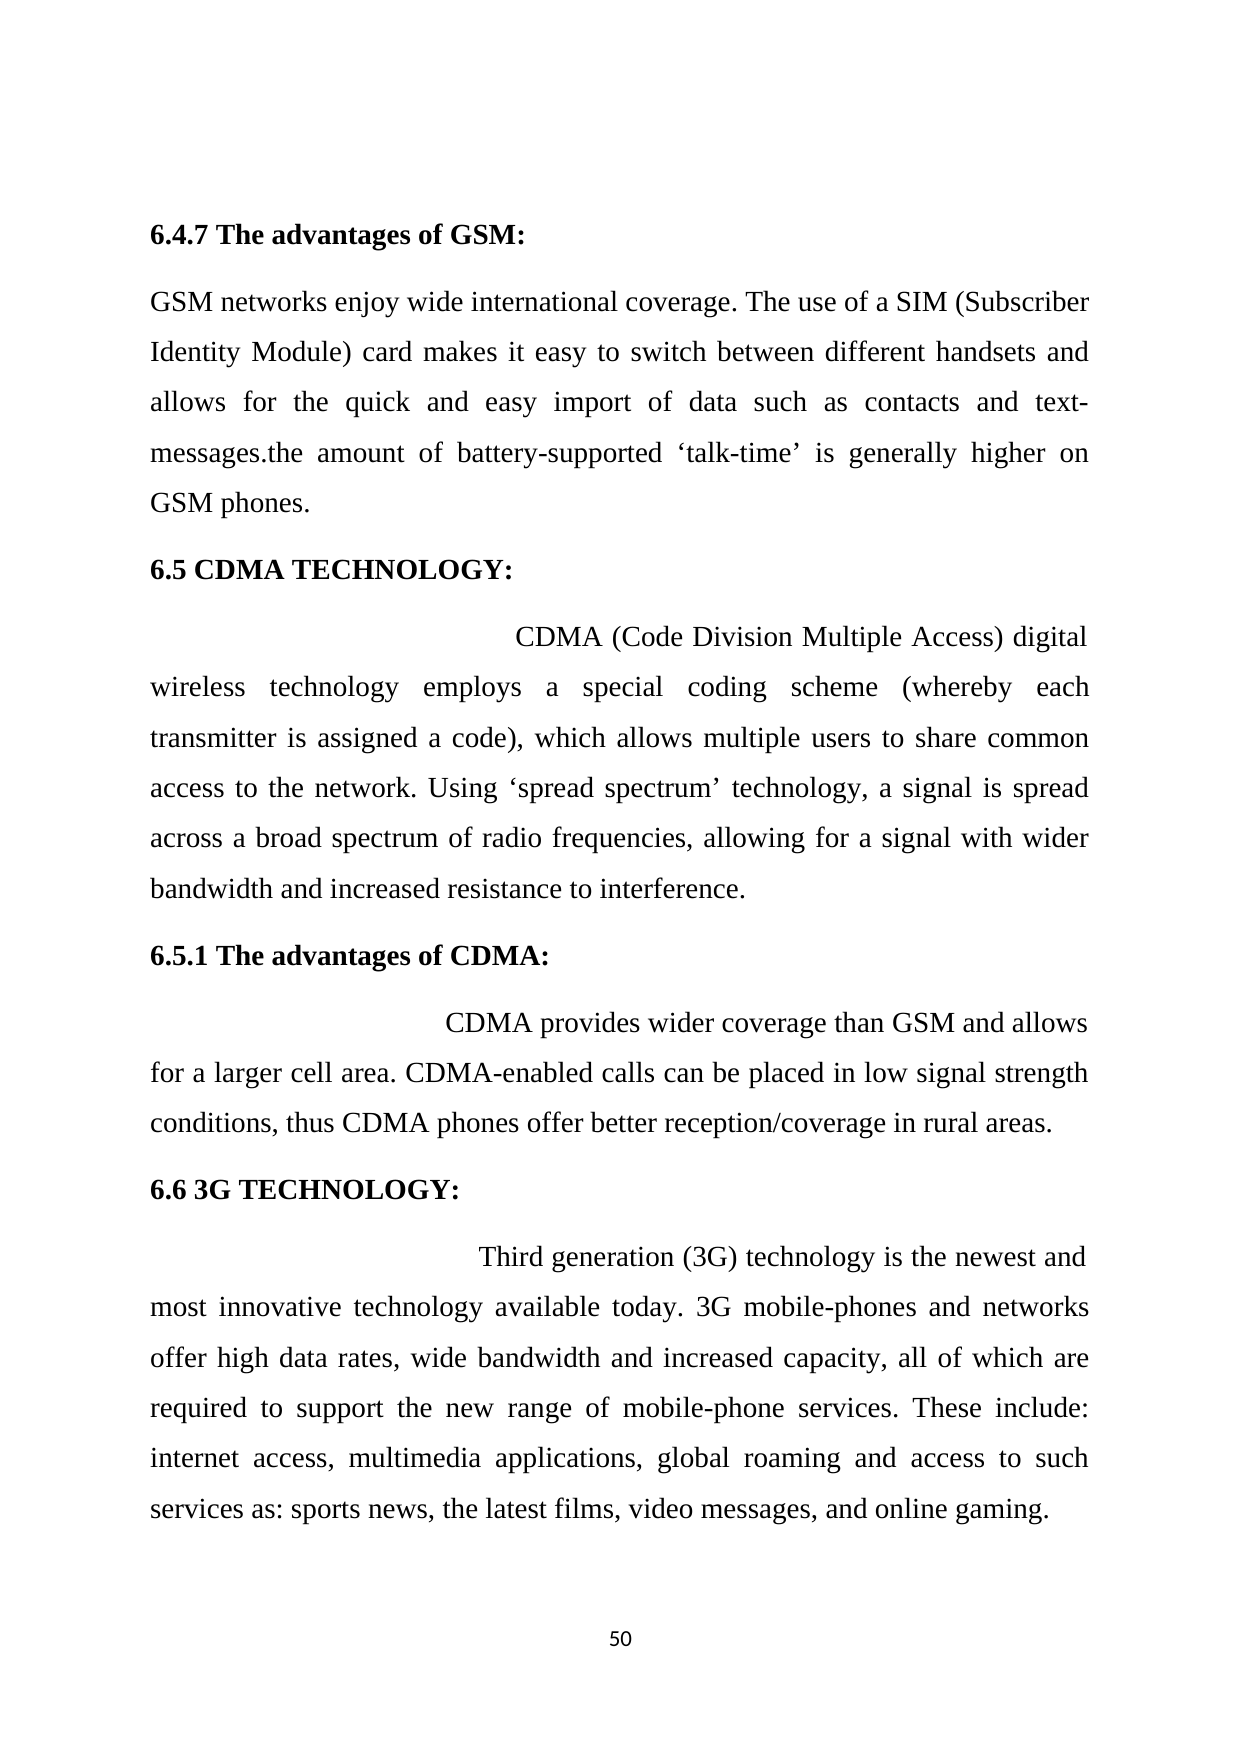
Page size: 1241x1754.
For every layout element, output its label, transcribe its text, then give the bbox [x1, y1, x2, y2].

text 6.5.1 The advantages of CDMA: [150, 938, 1090, 971]
text CDMA provides wider coverage than GSM and allows for a larger cell area. CDMA-enabled calls can be placed in low signal strength conditions, thus CDMA phones offer better reception/coverage in rural areas. [150, 1005, 1090, 1139]
text 6.5 CDMA TECHNOLOGY: [150, 552, 1090, 586]
text GSM networks enjoy wide international coverage. The use of a SIM (Subscriber Identity Module) card makes it easy to switch between different handsets and allows for the quick and easy import of data such as contacts and text-messages.the amount of battery-supported ‘talk-time’ is generally higher on GSM phones. [150, 284, 1090, 519]
text CDMA (Code Division Multiple Access) digital wireless technology employs a special coding scheme (whereby each transmitter is assigned a code), which allows multiple users to share common access to the network. Using ‘spread spectrum’ technology, a signal is spread across a broad spectrum of radio frequencies, allowing for a signal with wider bandwidth and increased resistance to interference. [150, 619, 1090, 904]
text 6.4.7 The advantages of GSM: [150, 217, 1090, 251]
text Third generation (3G) technology is the newest and most innovative technology available today. 3G mobile-phones and networks offer high data rates, wide bandwidth and increased capacity, all of which are required to support the new range of mobile-phone services. These include: internet access, multimedia applications, global roaming and access to such services as: sports news, the latest films, video messages, and online gaming. [150, 1239, 1090, 1524]
text 6.6 3G TECHNOLOGY: [150, 1172, 1090, 1206]
